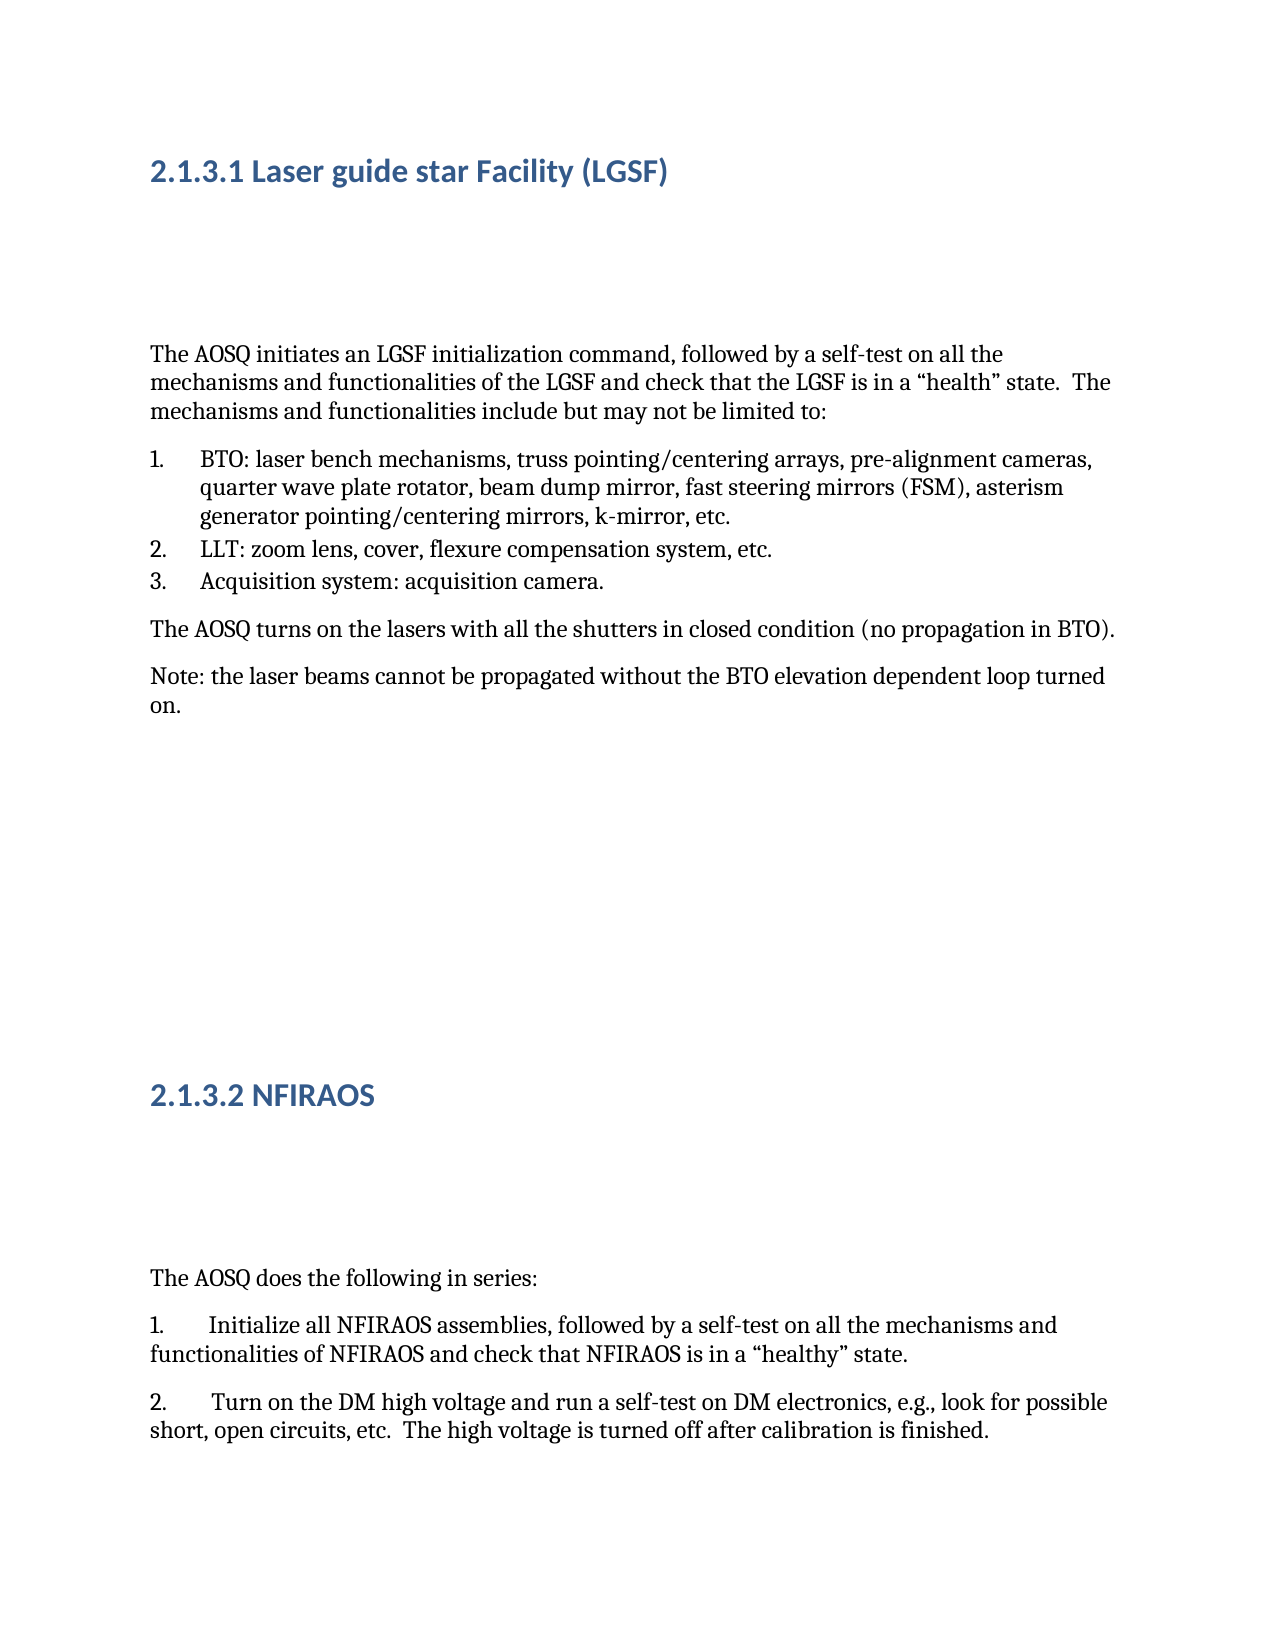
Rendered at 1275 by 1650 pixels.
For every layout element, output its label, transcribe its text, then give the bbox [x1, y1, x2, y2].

subtitle 2.1.3.1 Laser guide star Facility (LGSF) [150, 150, 1125, 191]
text The AOSQ does the following in series: [150, 1264, 1125, 1293]
text 1. Initialize all NFIRAOS assemblies, followed by a self-test on all the mechanisms and functionalities of NFIRAOS and check that NFIRAOS is in a “healthy” state. [150, 1311, 1125, 1369]
text The AOSQ turns on the lasers with all the shutters in closed condition (no propagation in BTO). [150, 614, 1125, 643]
subtitle 2.1.3.2 NFIRAOS [150, 1074, 1125, 1115]
list LLT: zoom lens, cover, flexure compensation system, etc. [150, 534, 1125, 563]
list Acquisition system: acquisition camera. [150, 567, 1125, 596]
text The AOSQ initiates an LGSF initialization command, followed by a self-test on all the mechanisms and functionalities of the LGSF and check that the LGSF is in a “health” state. The mechanisms and functionalities include but may not be limited to: [150, 339, 1125, 426]
text Note: the laser beams cannot be propagated without the BTO elevation dependent loop turned on. [150, 662, 1125, 719]
list BTO: laser bench mechanisms, truss pointing/centering arrays, pre-alignment cameras, quarter wave plate rotator, beam dump mirror, fast steering mirrors (FSM), asterism generator pointing/centering mirrors, k-mirror, etc. [150, 444, 1125, 531]
text 2. Turn on the DM high voltage and run a self-test on DM electronics, e.g., look for possible short, open circuits, etc. The high voltage is turned off after calibration is finished. [150, 1388, 1125, 1445]
